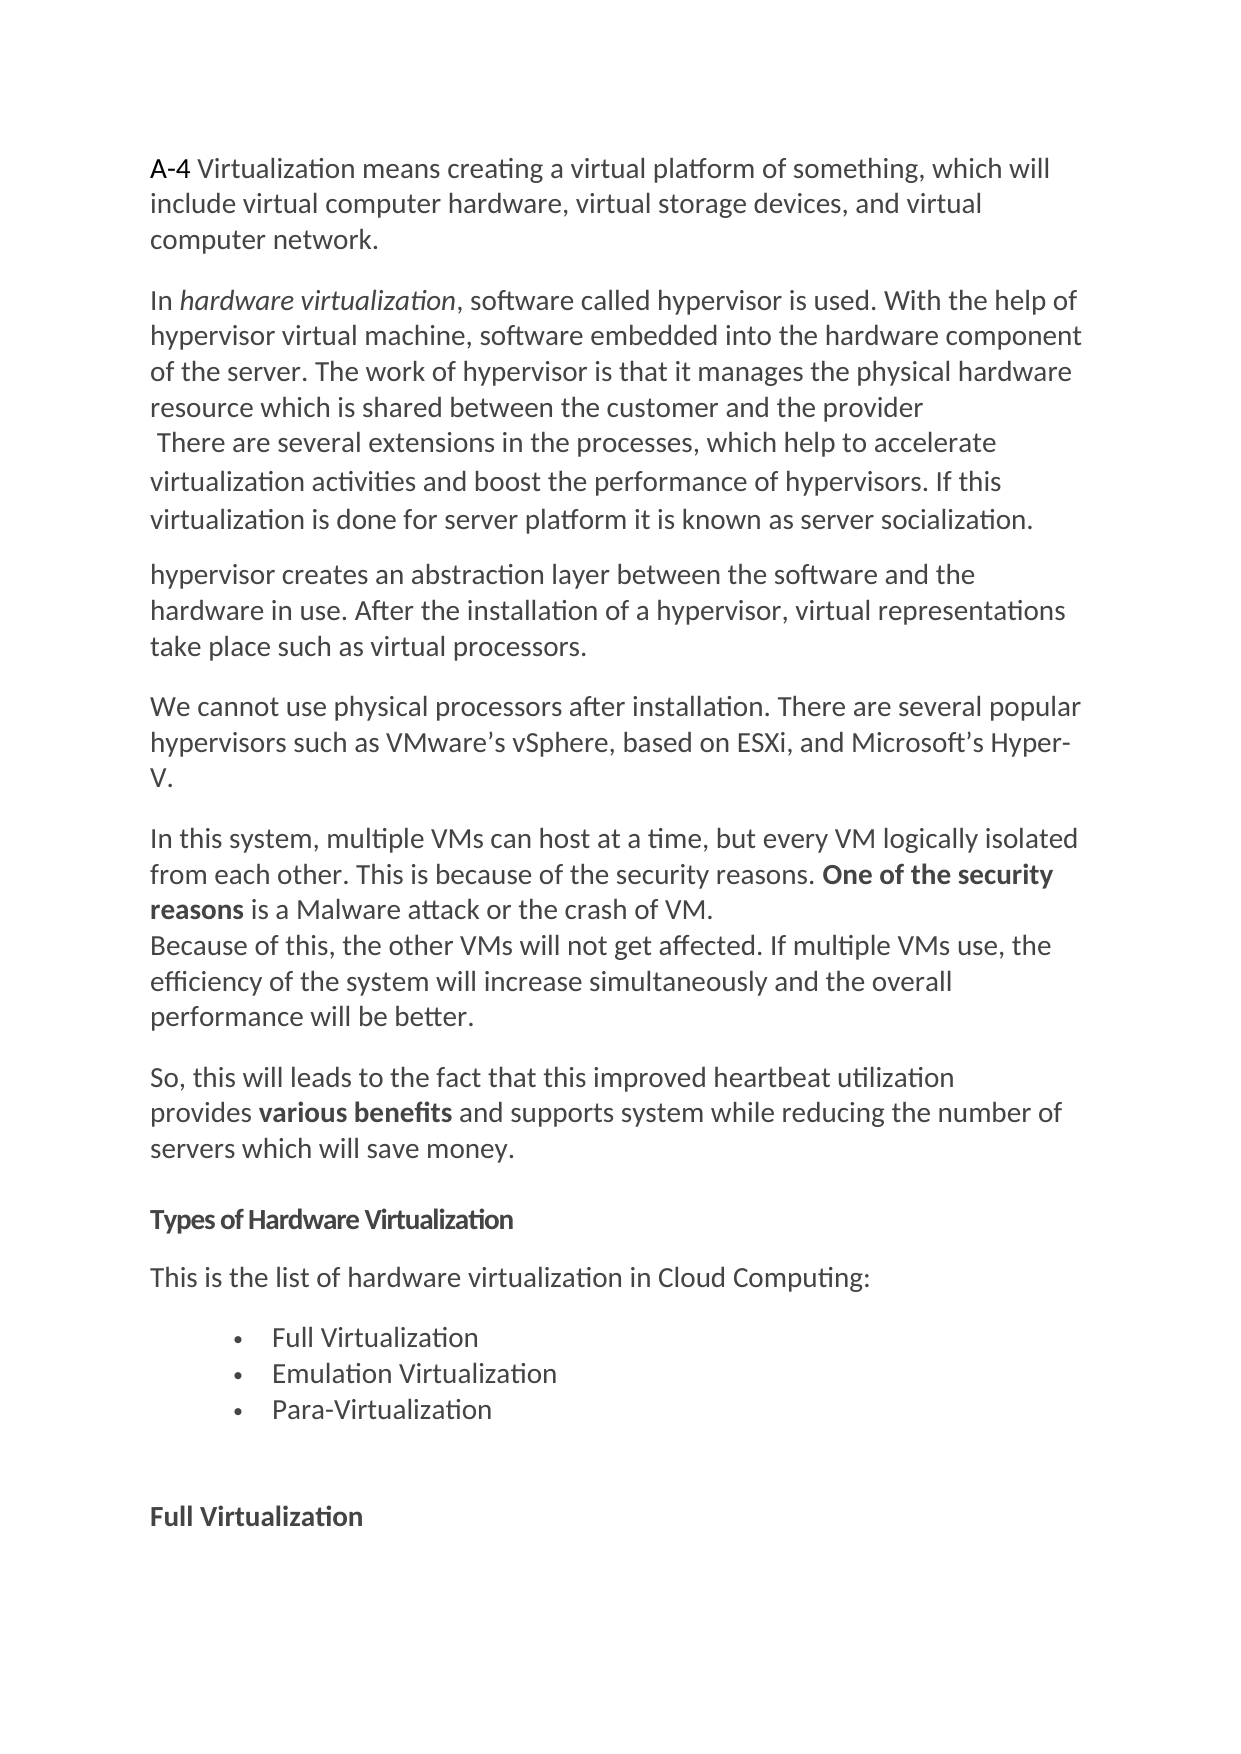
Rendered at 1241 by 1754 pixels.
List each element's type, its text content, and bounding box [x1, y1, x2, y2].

text Because of this, the other VMs will not get affected. If multiple VMs use, the efficiency of the system will increase simultaneously and the overall performance will be better. [150, 927, 1090, 1034]
list Full Virtualization [234, 1319, 1090, 1355]
text hypervisor creates an abstraction layer between the software and the hardware in use. After the installation of a hypervisor, virtual representations take place such as virtual processors. [150, 556, 1090, 663]
text Full Virtualization [150, 1498, 1090, 1533]
list Para-Virtualization [234, 1391, 1090, 1426]
text There are several extensions in the processes, which help to accelerate virtualization activities and boost the performance of hypervisors. If this virtualization is done for server platform it is known as server socialization. [150, 424, 1090, 537]
subtitle Types of Hardware Virtualization [150, 1201, 1090, 1237]
text This is the list of hardware virtualization in Cloud Computing: [150, 1259, 1090, 1294]
text We cannot use physical processors after installation. There are several popular hypervisors such as VMware’s vSphere, based on ESXi, and Microsoft’s Hyper-V. [150, 688, 1090, 795]
text In this system, multiple VMs can host at a time, but every VM logically isolated from each other. This is because of the security reasons. One of the security reasons is a Malware attack or the crash of VM. [150, 820, 1090, 927]
text So, this will leads to the fact that this improved heartbeat utilization provides various benefits and supports system while reducing the number of servers which will save money. [150, 1059, 1090, 1166]
list Emulation Virtualization [234, 1355, 1090, 1391]
text A-4 Virtualization means creating a virtual platform of something, which will include virtual computer hardware, virtual storage devices, and virtual computer network. [150, 150, 1090, 257]
text In hardware virtualization, software called hypervisor is used. With the help of hypervisor virtual machine, software embedded into the hardware component of the server. The work of hypervisor is that it manages the physical hardware resource which is shared between the customer and the provider [150, 282, 1090, 424]
